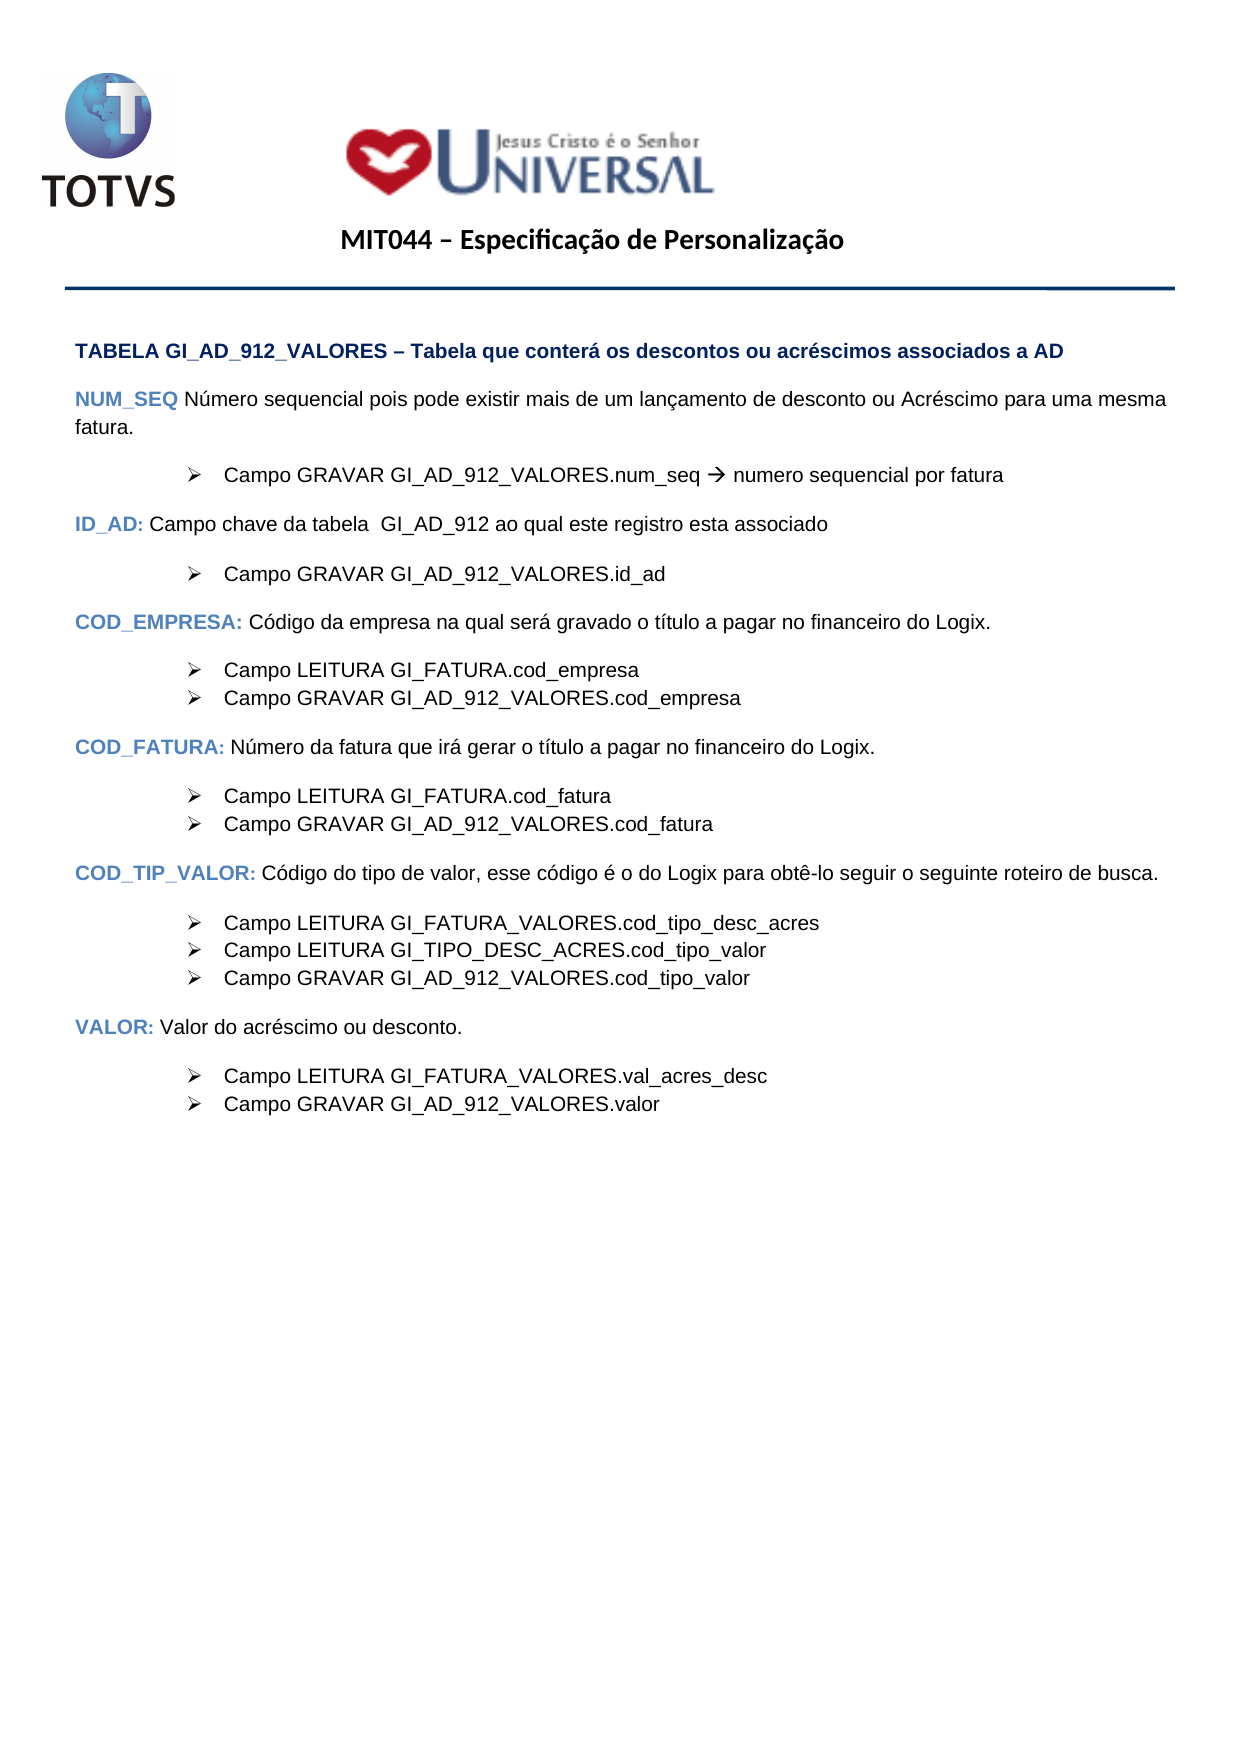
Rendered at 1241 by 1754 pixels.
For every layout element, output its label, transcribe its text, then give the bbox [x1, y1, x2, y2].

list Campo LEITURA GI_FATURA.cod_fatura [186, 784, 1168, 808]
list Campo LEITURA GI_FATURA_VALORES.cod_tipo_desc_acres [186, 910, 1168, 934]
text COD_EMPRESA: Código da empresa na qual será gravado o título a pagar no financeiro do Logix. [75, 610, 1168, 634]
list Campo GRAVAR GI_AD_912_VALORES.cod_fatura [186, 812, 1168, 836]
text COD_FATURA: Número da fatura que irá gerar o título a pagar no financeiro do Logix. [75, 734, 1168, 760]
text VALOR: Valor do acréscimo ou desconto. [75, 1014, 1168, 1039]
list Campo LEITURA GI_TIPO_DESC_ACRES.cod_tipo_valor [186, 938, 1168, 962]
text COD_TIP_VALOR: Código do tipo de valor, esse código é o do Logix para obtê-lo seguir o seguinte roteiro de busca. [75, 860, 1168, 886]
text NUM_SEQ Número sequencial pois pode existir mais de um lançamento de desconto ou Acréscimo para uma mesma fatura. [75, 387, 1168, 439]
picture [41, 73, 175, 207]
list Campo GRAVAR GI_AD_912_VALORES.cod_empresa [186, 686, 1168, 710]
list Campo GRAVAR GI_AD_912_VALORES.cod_tipo_valor [186, 966, 1168, 990]
text ID_AD: Campo chave da tabela GI_AD_912 ao qual este registro esta associado [75, 512, 1168, 537]
list Campo LEITURA GI_FATURA_VALORES.val_acres_desc [186, 1064, 1168, 1088]
list Campo GRAVAR GI_AD_912_VALORES.num_seq numero sequencial por fatura [186, 463, 1168, 487]
text TABELA GI_AD_912_VALORES – Tabela que conterá os descontos ou acréscimos associados a AD [75, 339, 1168, 363]
list Campo GRAVAR GI_AD_912_VALORES.valor [186, 1092, 1168, 1116]
picture [316, 112, 730, 207]
list Campo GRAVAR GI_AD_912_VALORES.id_ad [186, 562, 1168, 586]
list Campo LEITURA GI_FATURA.cod_empresa [186, 658, 1168, 682]
